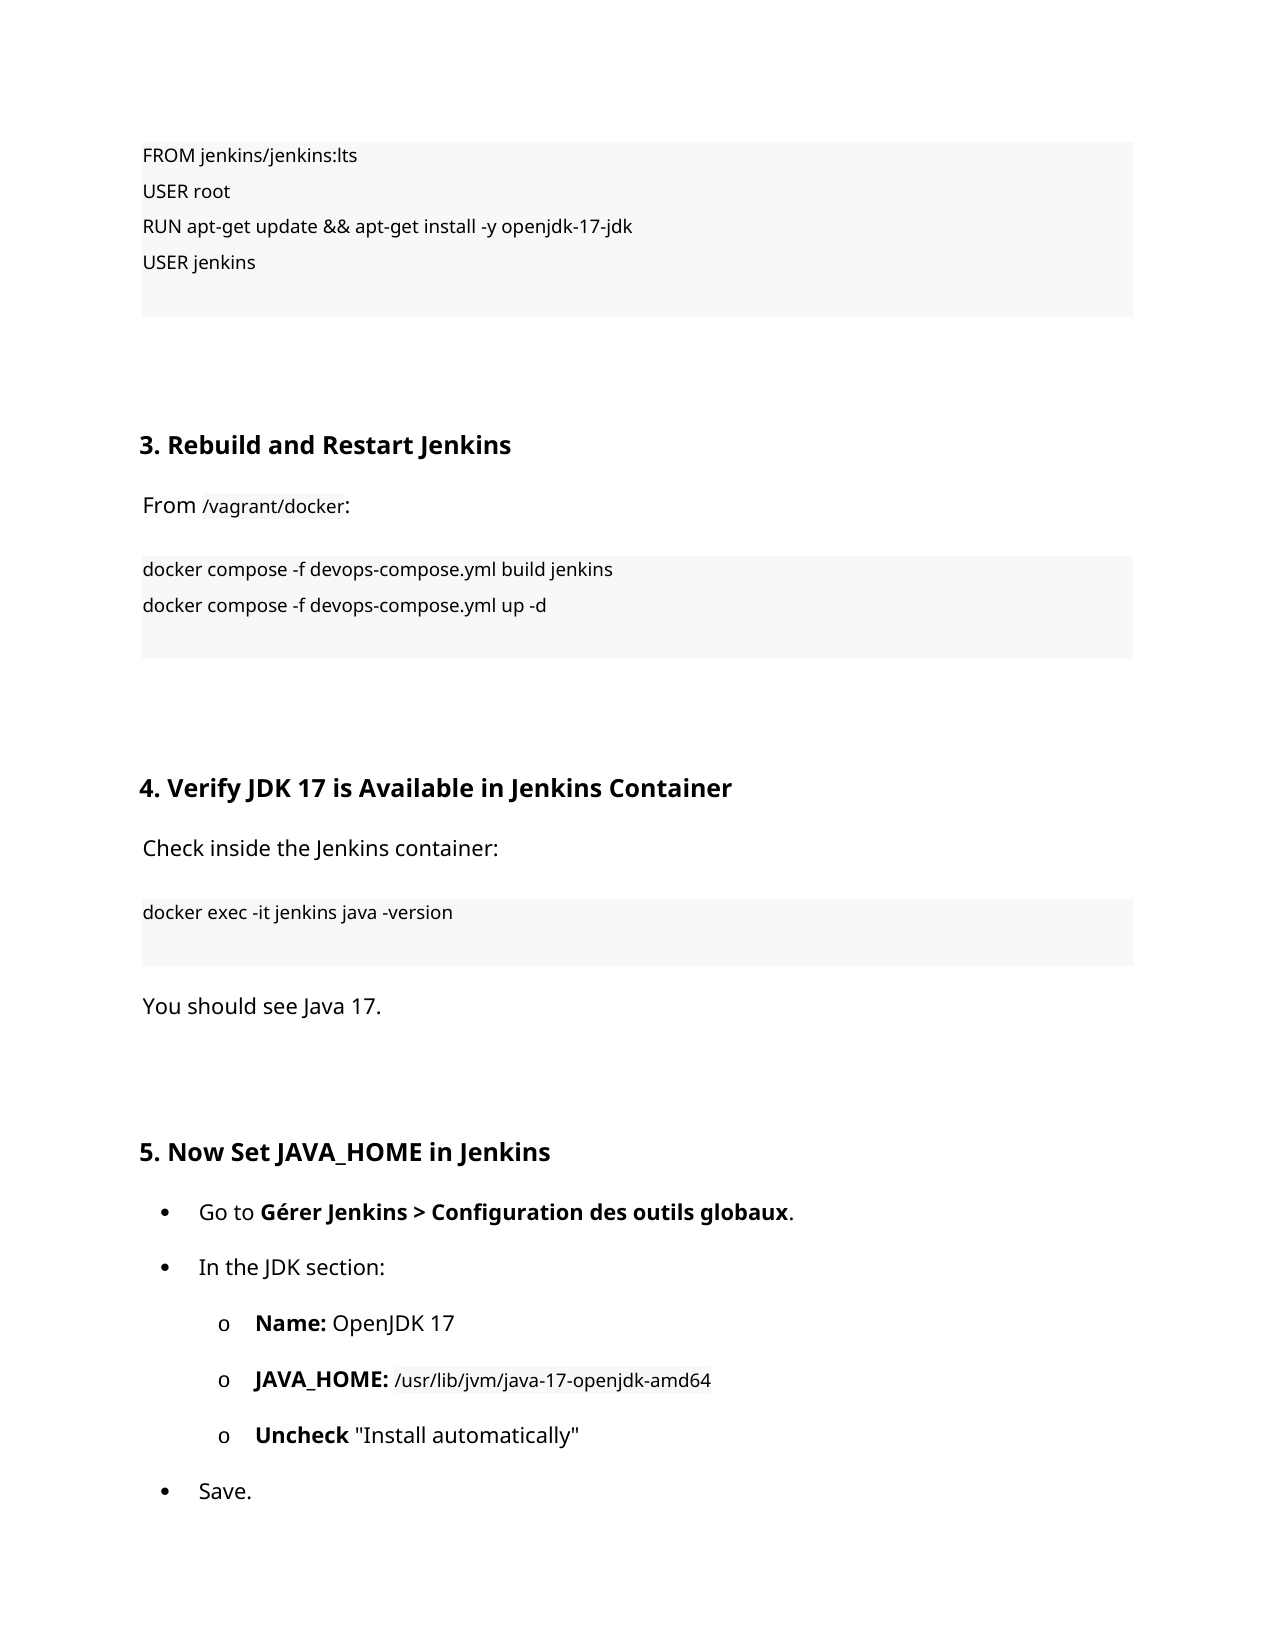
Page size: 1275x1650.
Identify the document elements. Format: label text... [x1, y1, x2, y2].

list Uncheck "Install automatically" [217, 1420, 1133, 1450]
text docker compose -f devops-compose.yml build jenkins docker compose -f devops-compose.yml up -d [142, 556, 1133, 659]
text 5. Now Set JAVA_HOME in Jenkins [139, 1135, 1133, 1169]
list Save. [161, 1476, 1133, 1506]
list Go to Gérer Jenkins > Configuration des outils globaux. [161, 1197, 1133, 1226]
list Name: OpenJDK 17 [217, 1308, 1133, 1338]
list In the JDK section: [161, 1252, 1133, 1282]
text Check inside the Jenkins container: [142, 832, 1133, 862]
text FROM jenkins/jenkins:lts USER root RUN apt-get update && apt-get install -y openjdk-17-jdk USER jenkins [142, 142, 1133, 317]
text docker exec -it jenkins java -version [142, 899, 1133, 966]
text You should see Java 17. [142, 991, 1133, 1020]
text 4. Verify JDK 17 is Available in Jenkins Container [139, 771, 1133, 804]
text From /vagrant/docker: [142, 490, 1133, 519]
text 3. Rebuild and Restart Jenkins [139, 428, 1133, 462]
list JAVA_HOME: /usr/lib/jvm/java-17-openjdk-amd64 [217, 1364, 1133, 1394]
